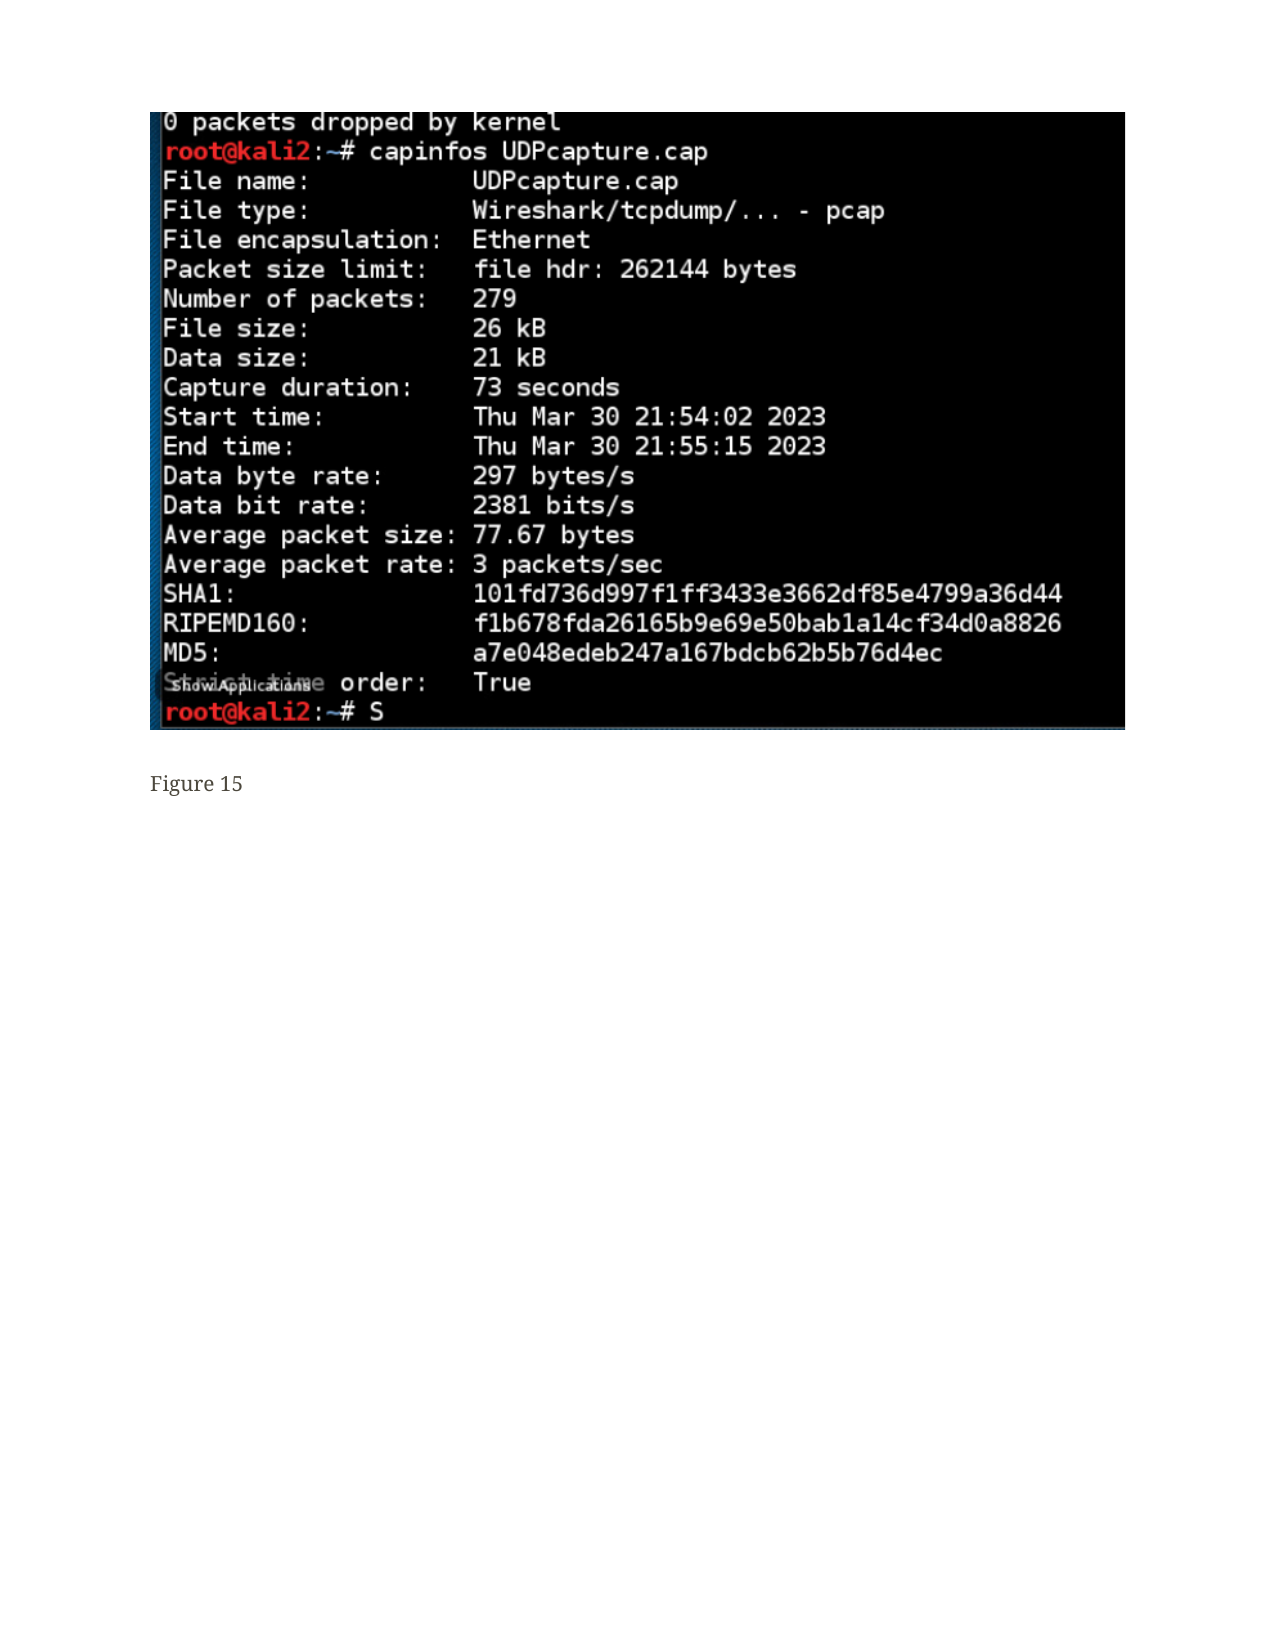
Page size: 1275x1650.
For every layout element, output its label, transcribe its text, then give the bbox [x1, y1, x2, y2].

text Figure 15 [150, 769, 1125, 798]
picture [150, 112, 1125, 730]
picture [150, 695, 155, 706]
